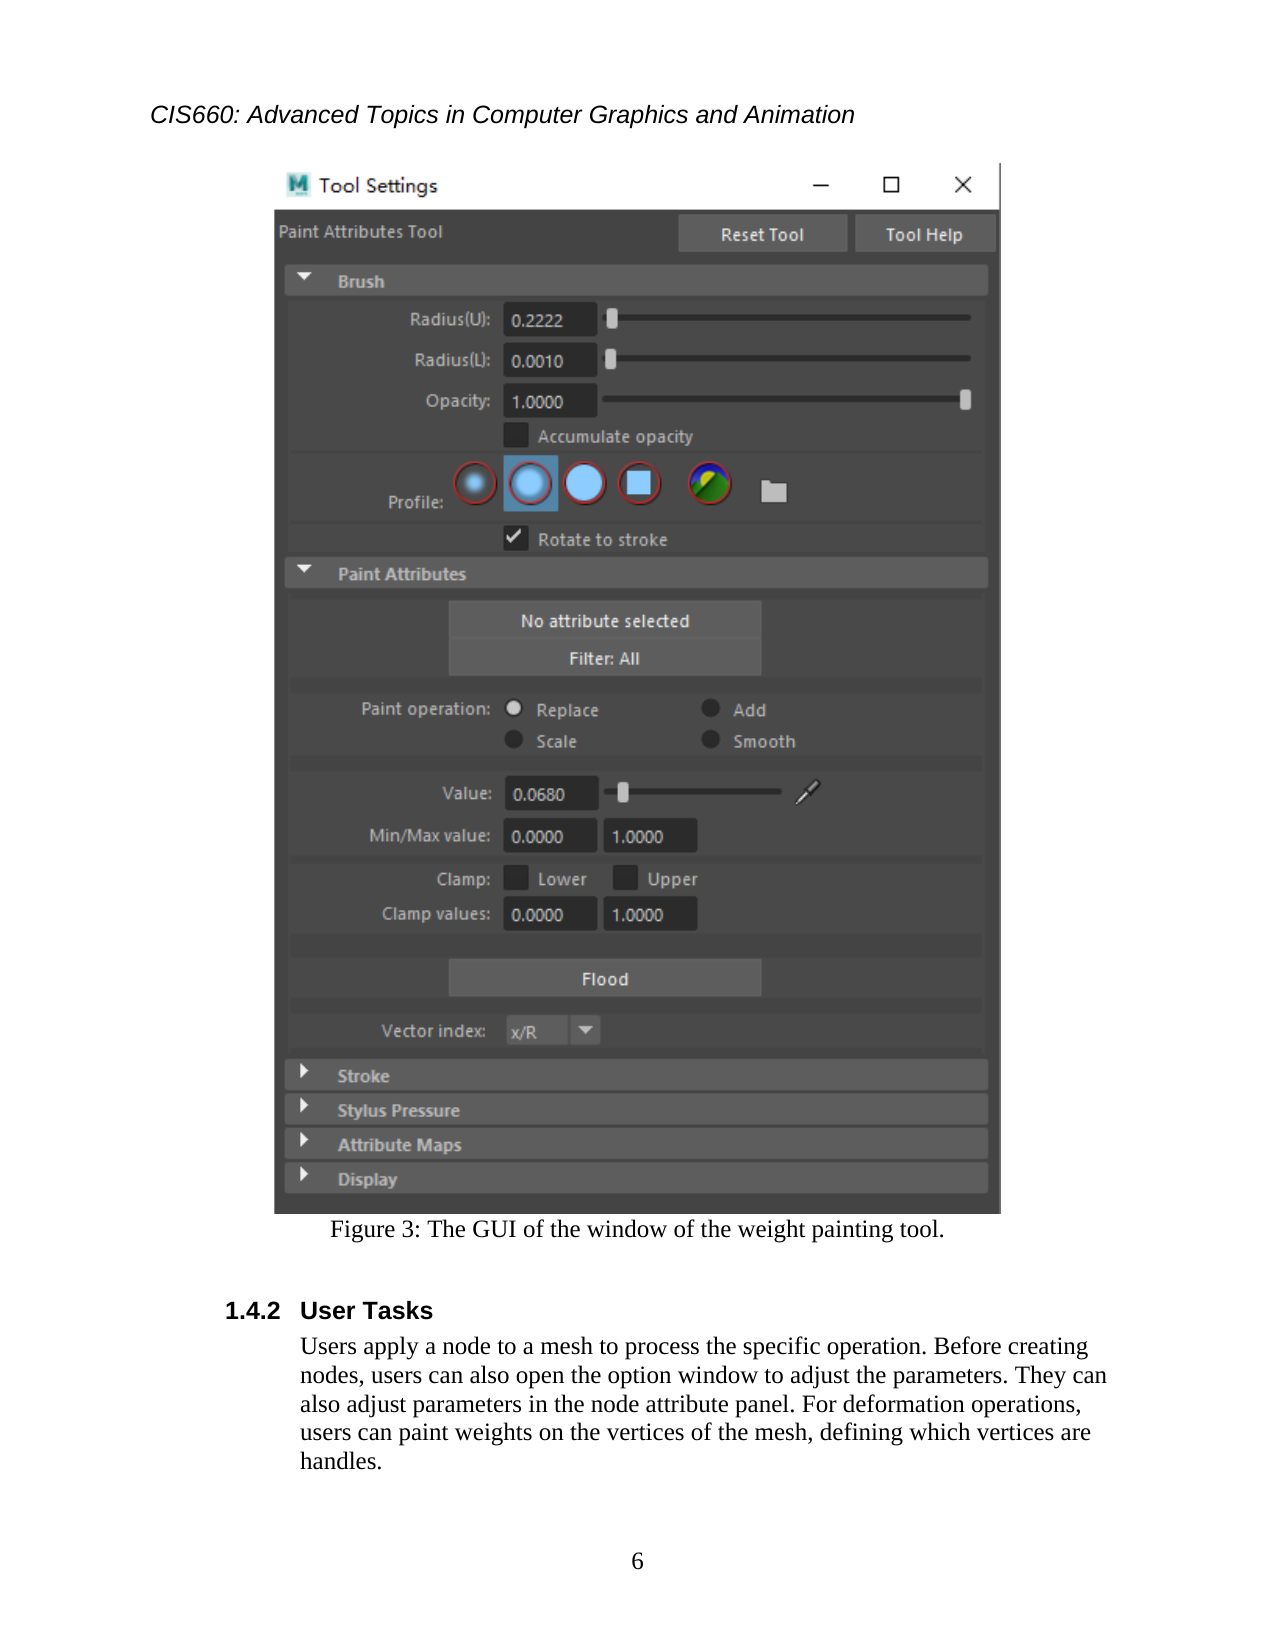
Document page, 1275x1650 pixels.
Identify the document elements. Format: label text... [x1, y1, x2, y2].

text Figure 3: The GUI of the window of the weight painting tool. [150, 1214, 1125, 1242]
text Users apply a node to a mesh to process the specific operation. Before creating nodes, users can also open the option window to adjust the parameters. They can also adjust parameters in the node attribute panel. For deformation operations, users can paint weights on the vertices of the mesh, defining which vertices are handles. [300, 1331, 1125, 1475]
subtitle User Tasks [225, 1296, 1125, 1325]
picture [274, 163, 1001, 1214]
